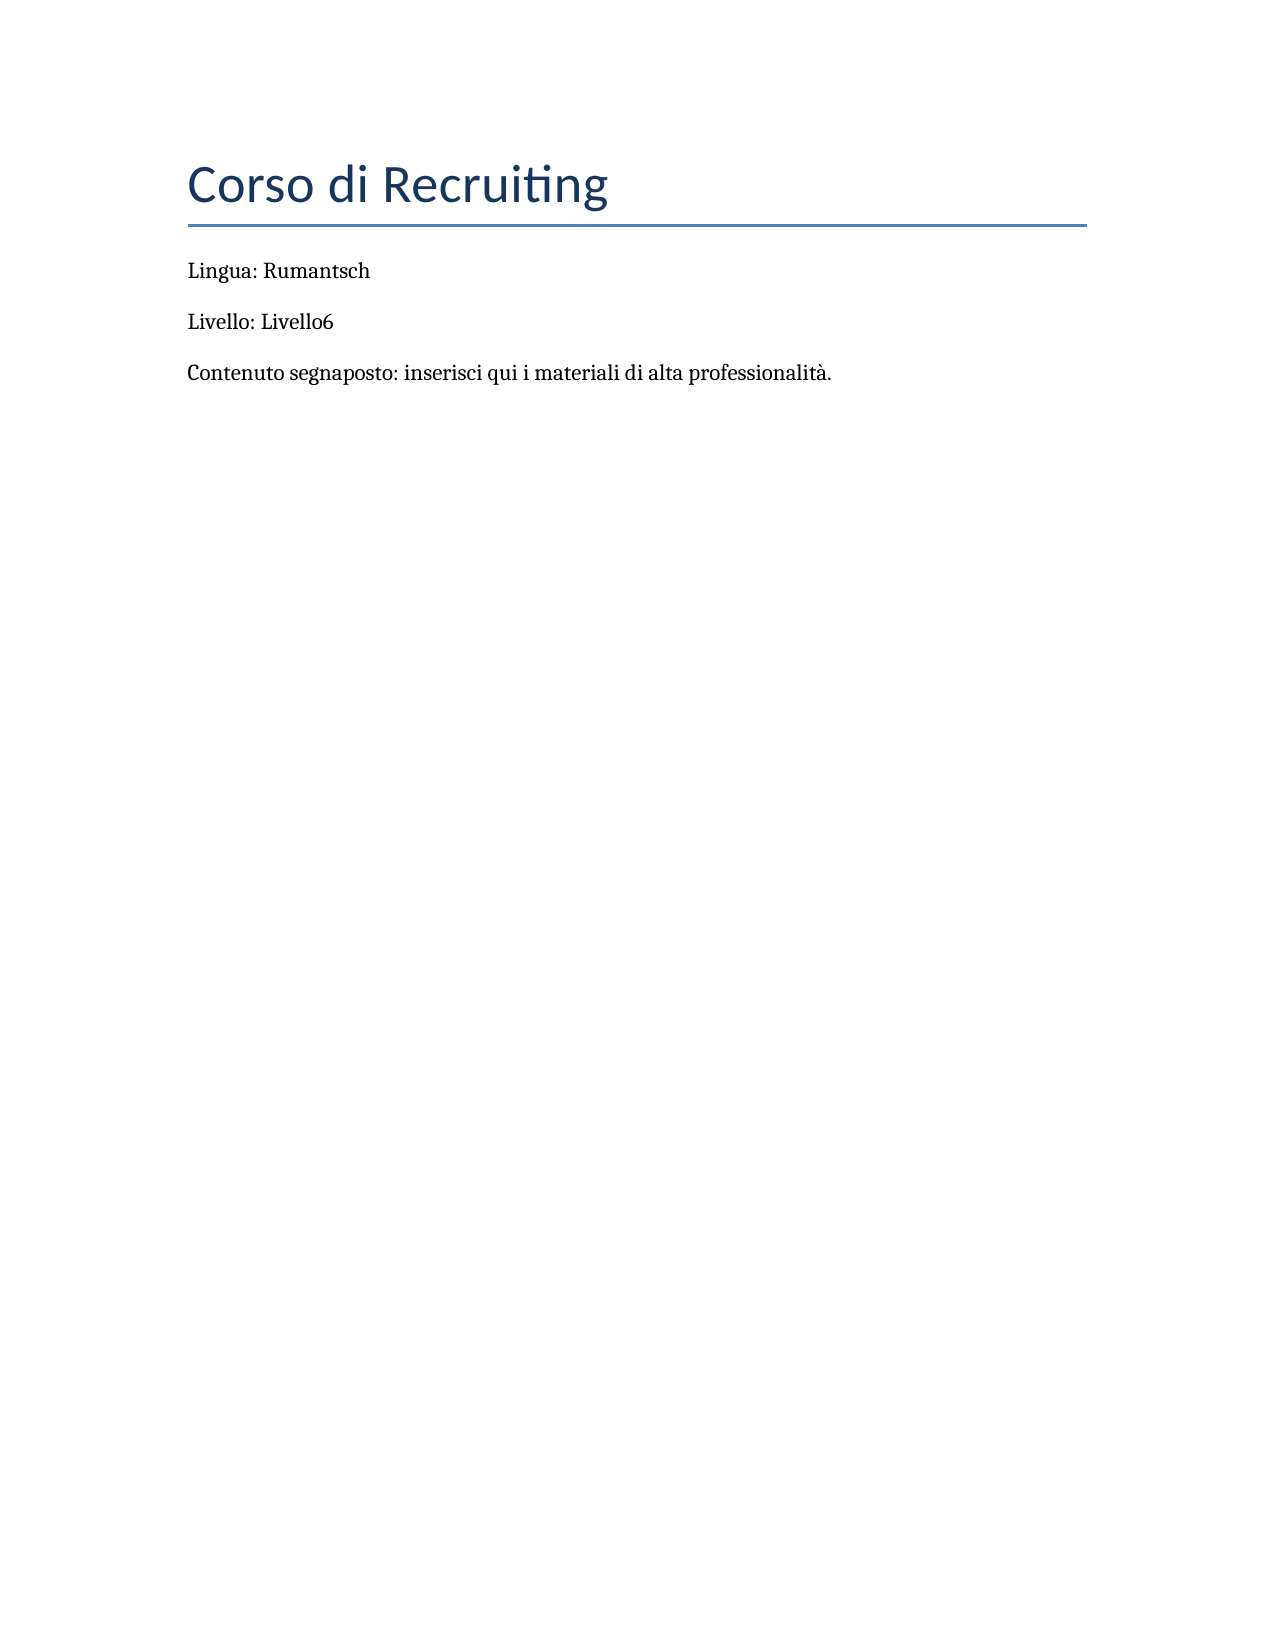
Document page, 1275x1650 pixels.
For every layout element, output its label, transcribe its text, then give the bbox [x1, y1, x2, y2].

title Corso di Recruiting [187, 150, 1087, 227]
text Lingua: Rumantsch [187, 258, 1087, 284]
text Livello: Livello6 [187, 309, 1087, 335]
text Contenuto segnaposto: inserisci qui i materiali di alta professionalità. [187, 360, 1087, 386]
